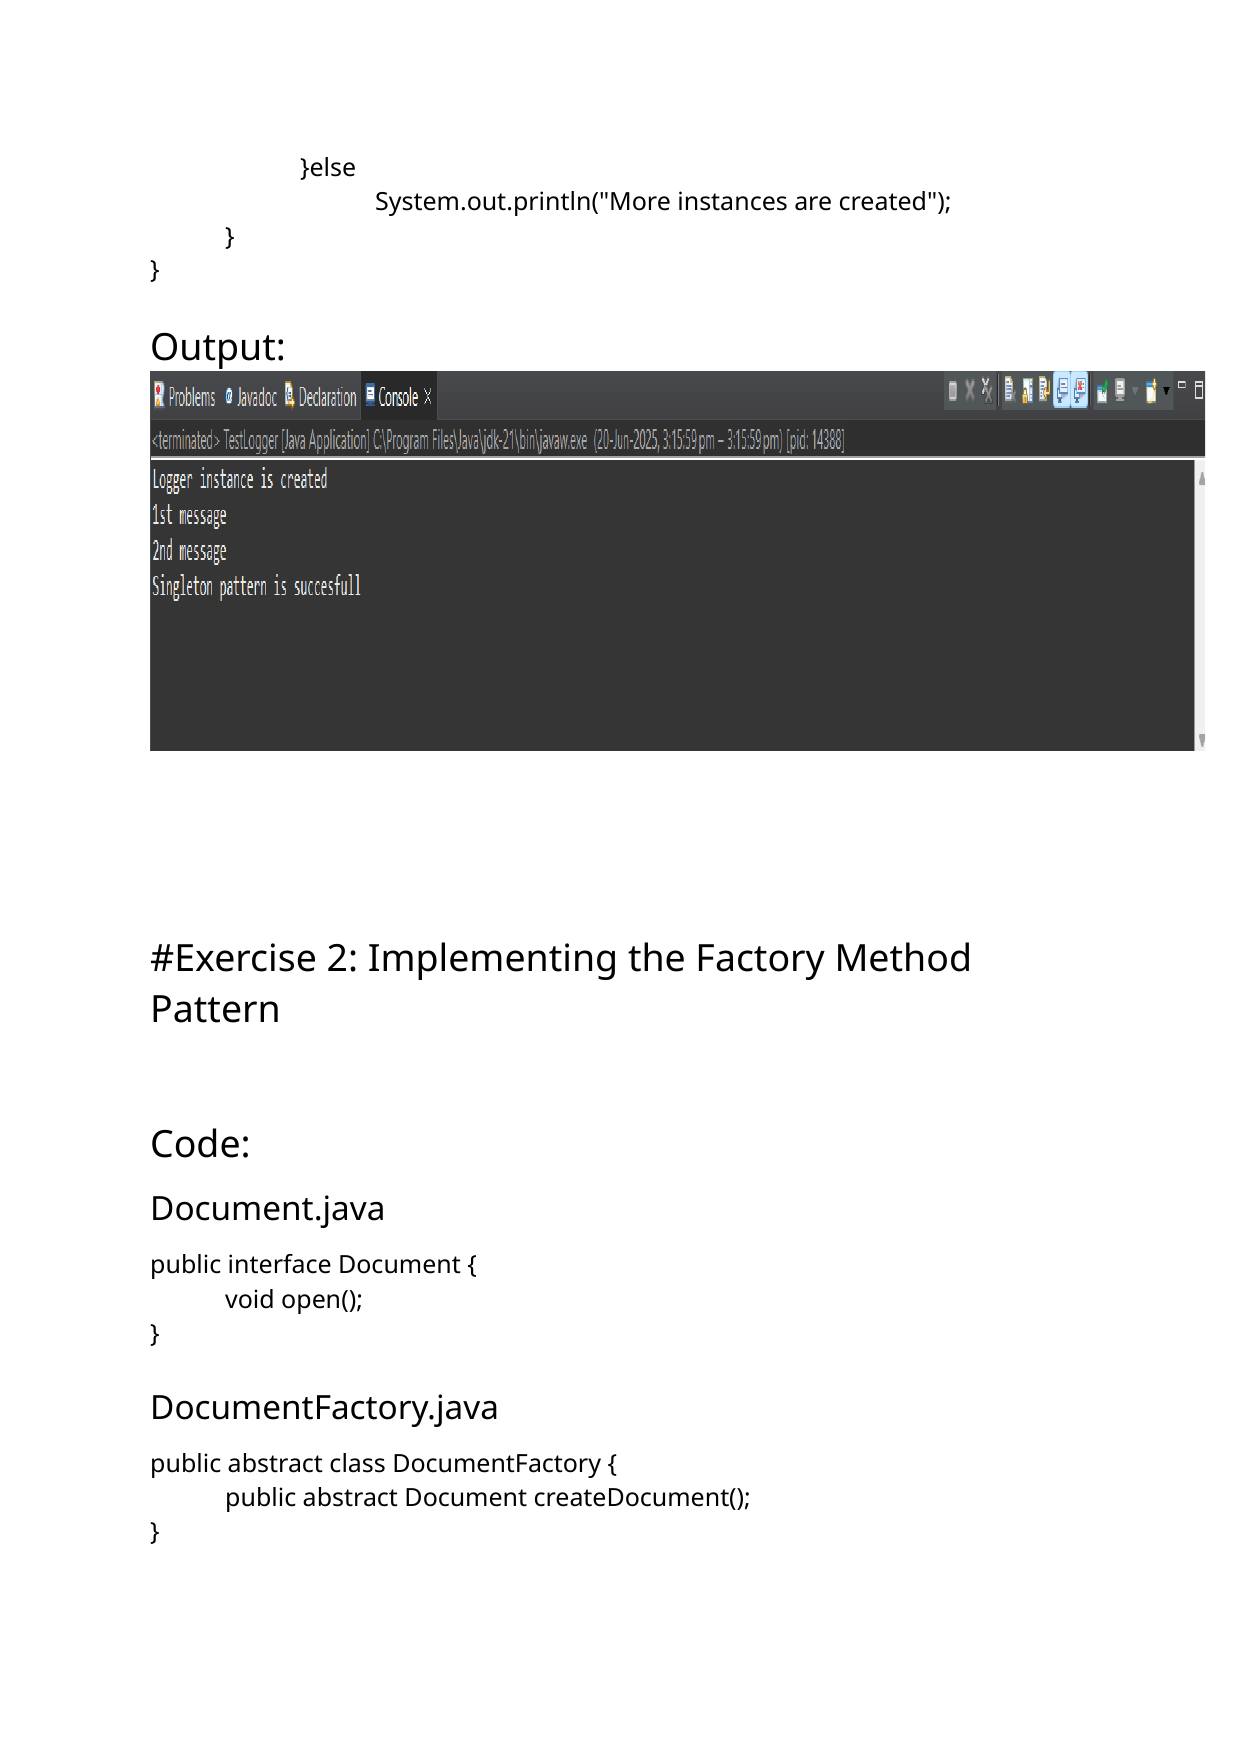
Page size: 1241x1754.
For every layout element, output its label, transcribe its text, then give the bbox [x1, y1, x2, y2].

picture [150, 371, 1205, 751]
text Output: [150, 320, 1090, 371]
text System.out.println("More instances are created"); [150, 184, 1090, 218]
text } [150, 1514, 1090, 1548]
text #Exercise 2: Implementing the Factory Method Pattern [150, 931, 1090, 1033]
text } [150, 1315, 1090, 1349]
text Document.java [150, 1185, 1090, 1231]
text void open(); [150, 1281, 1090, 1315]
text }else [150, 150, 1090, 184]
text public abstract Document createDocument(); [150, 1479, 1090, 1514]
text Code: [150, 1117, 1090, 1168]
text } [150, 218, 1090, 252]
text public interface Document { [150, 1247, 1090, 1281]
text } [150, 252, 1090, 286]
text public abstract class DocumentFactory { [150, 1446, 1090, 1479]
text DocumentFactory.java [150, 1383, 1090, 1429]
